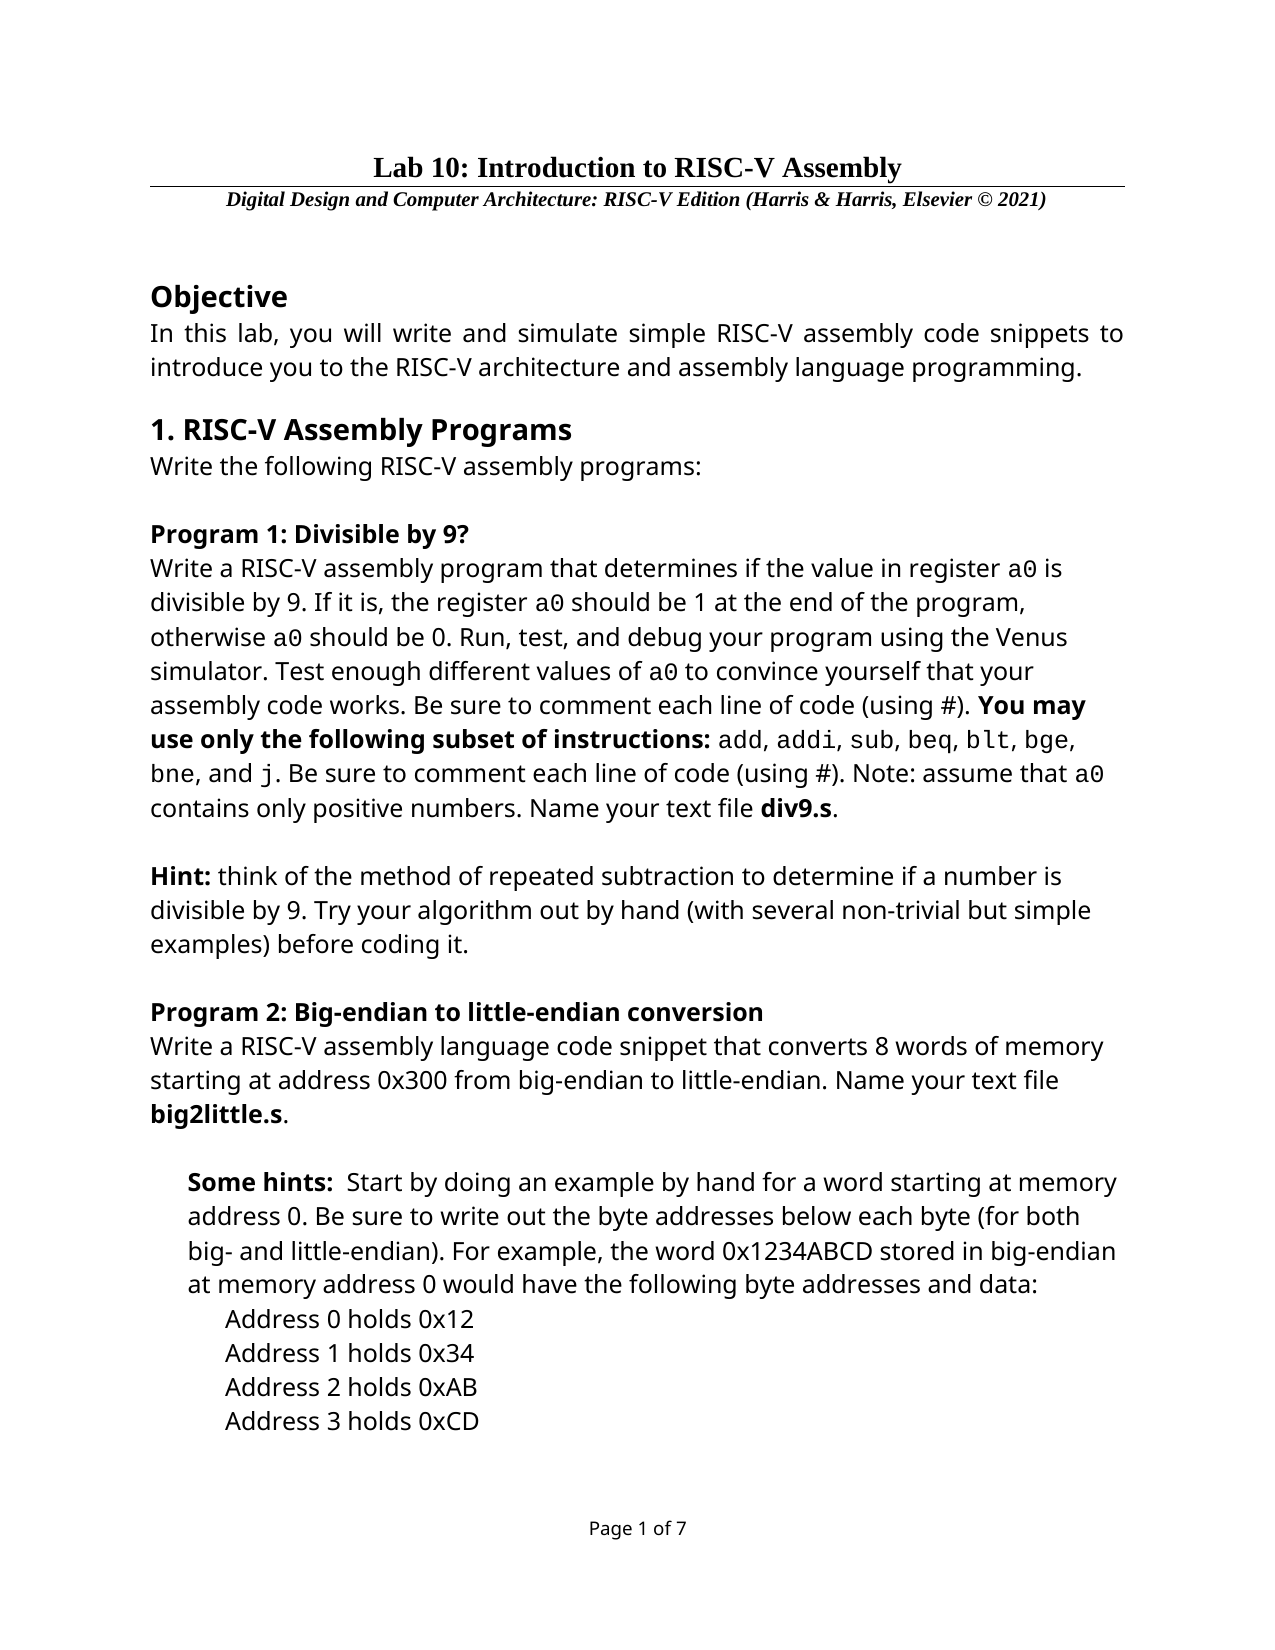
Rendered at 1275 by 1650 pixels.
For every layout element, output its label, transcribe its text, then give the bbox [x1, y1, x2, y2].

list Address 2 holds 0xAB [225, 1369, 1125, 1403]
text Objective [150, 276, 1125, 316]
text Lab 10: Introduction to RISC-V Assembly [150, 150, 1125, 186]
text Write the following RISC-V assembly programs: [150, 448, 1125, 482]
text In this lab, you will write and simulate simple RISC-V assembly code snippets to introduce you to the RISC-V architecture and assembly language programming. [150, 316, 1125, 384]
list Some hints: Start by doing an example by hand for a word starting at memory address 0. Be sure to write out the byte addresses below each byte (for both big- and little-endian). For example, the word 0x1234ABCD stored in big-endian at memory address 0 would have the following byte addresses and data: [187, 1165, 1125, 1301]
text 1. RISC-V Assembly Programs [150, 409, 1125, 448]
list Address 3 holds 0xCD [225, 1403, 1125, 1437]
text Digital Design and Computer Architecture: RISC-V Edition (Harris & Harris, Elsevier © 2021) [150, 187, 1125, 211]
text Write a RISC-V assembly language code snippet that converts 8 words of memory starting at address 0x300 from big-endian to little-endian. Name your text file big2little.s. [150, 1029, 1125, 1131]
list Address 1 holds 0x34 [225, 1335, 1125, 1369]
text Hint: think of the method of repeated subtraction to determine if a number is divisible by 9. Try your algorithm out by hand (with several non-trivial but simple examples) before coding it. [150, 858, 1125, 961]
text Write a RISC-V assembly program that determines if the value in register a0 is divisible by 9. If it is, the register a0 should be 1 at the end of the program, otherwise a0 should be 0. Run, test, and debug your program using the Venus simulator. Test enough different values of a0 to convince yourself that your assembly code works. Be sure to comment each line of code (using #). You may use only the following subset of instructions: add, addi, sub, beq, blt, bge, bne, and j. Be sure to comment each line of code (using #). Note: assume that a0 contains only positive numbers. Name your text file div9.s. [150, 551, 1125, 824]
text Program 2: Big-endian to little-endian conversion [150, 995, 1125, 1029]
text Program 1: Divisible by 9? [150, 517, 1125, 551]
list Address 0 holds 0x12 [225, 1301, 1125, 1335]
